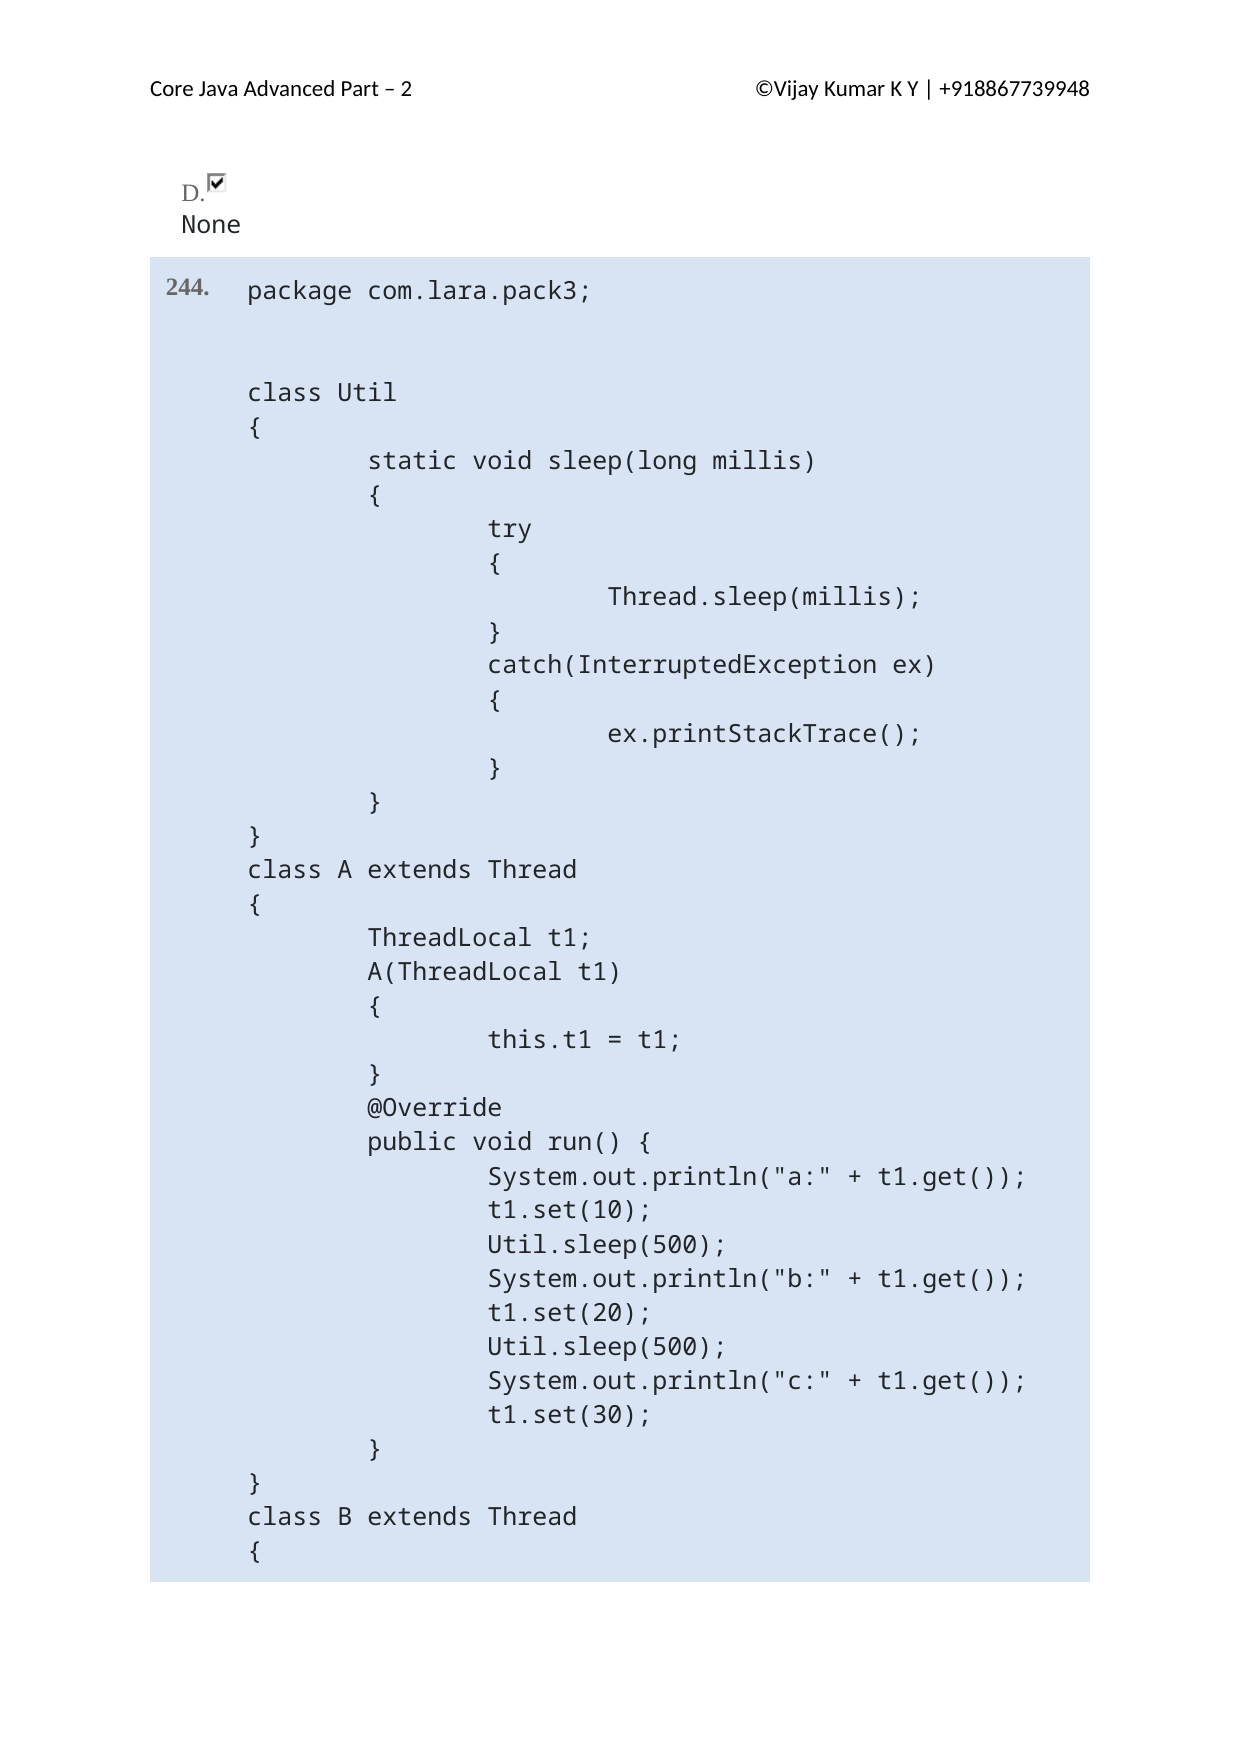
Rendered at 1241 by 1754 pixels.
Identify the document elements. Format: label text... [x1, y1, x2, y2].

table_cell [231, 257, 1090, 1582]
table_cell 244. [150, 257, 231, 1582]
table_cell [150, 150, 1090, 257]
